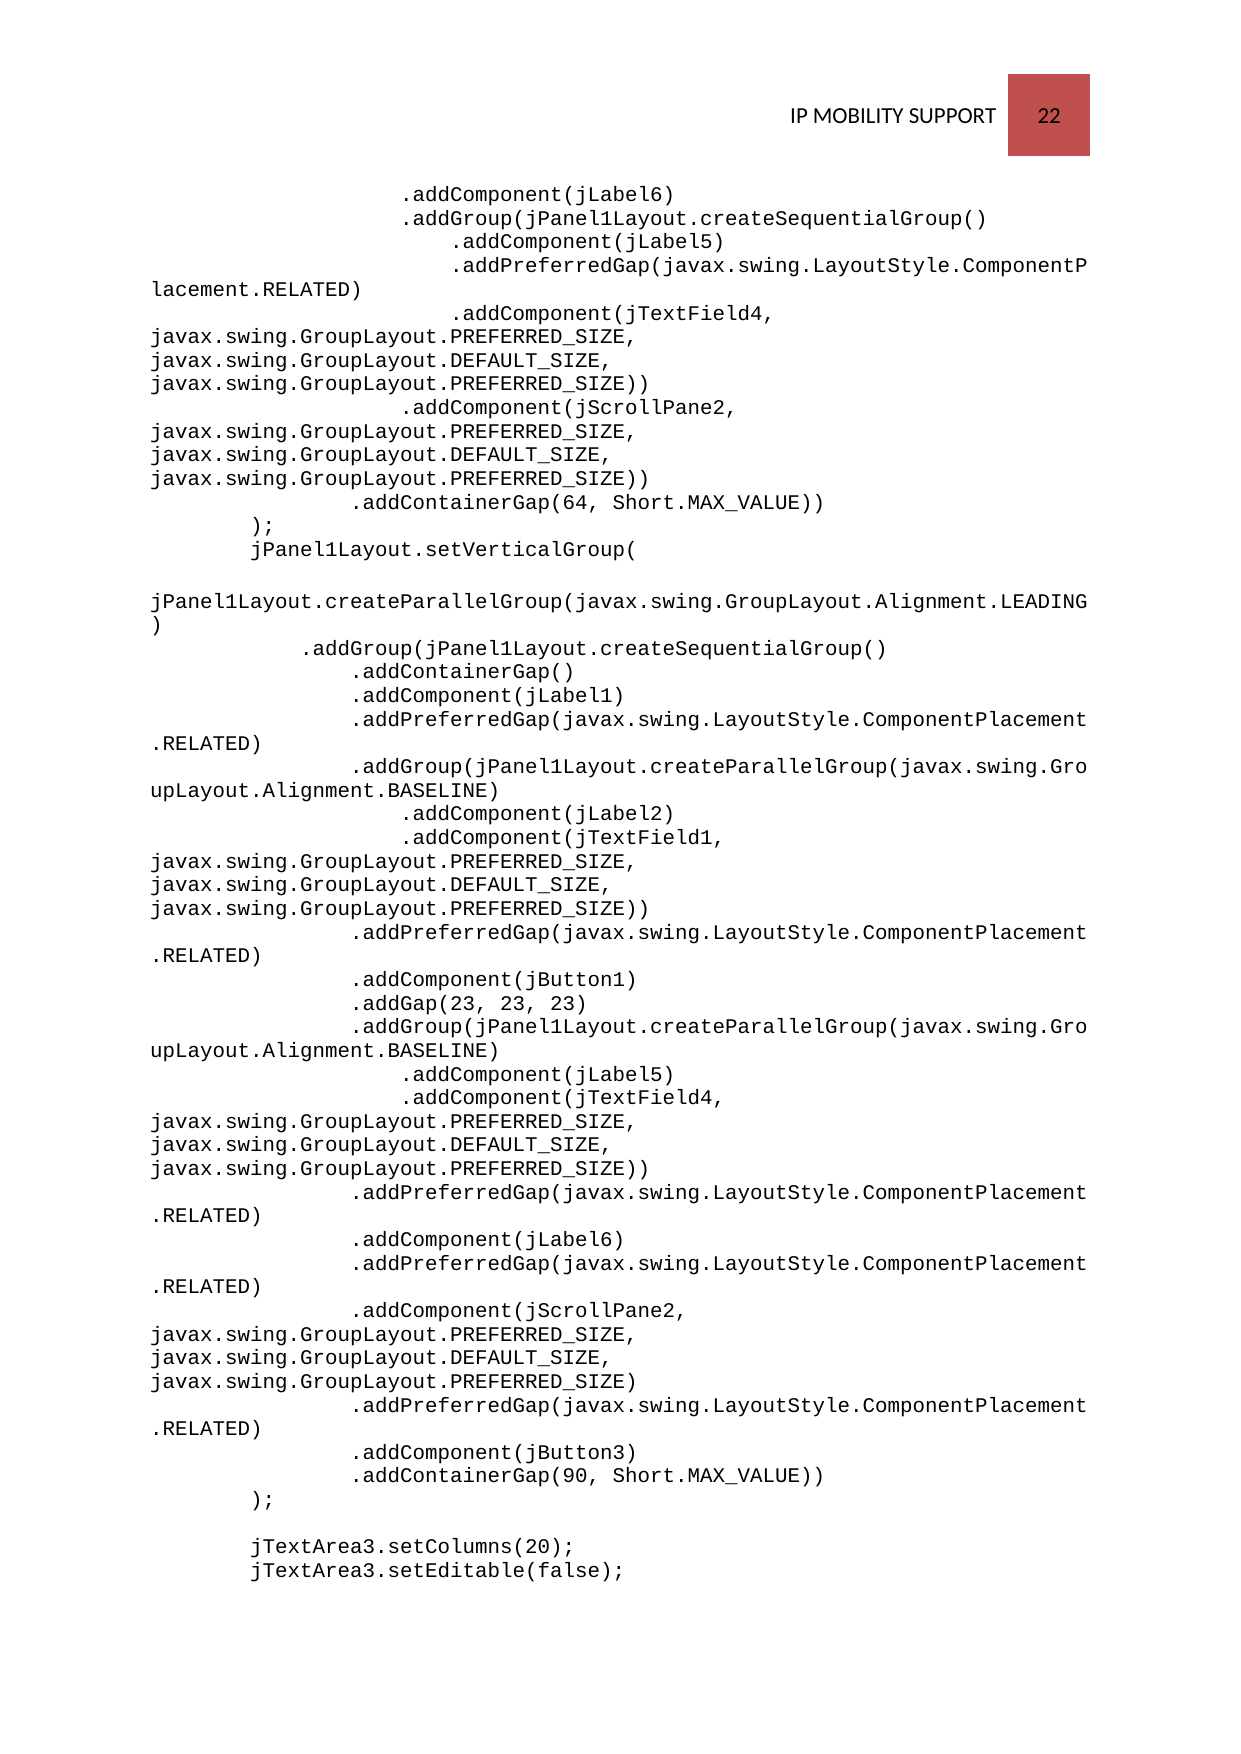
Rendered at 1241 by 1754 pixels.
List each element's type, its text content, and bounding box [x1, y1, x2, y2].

text .addComponent(jLabel1) [150, 685, 1090, 709]
text .addComponent(jButton1) [150, 969, 1090, 993]
text .addComponent(jLabel2) [150, 803, 1090, 827]
text .addPreferredGap(javax.swing.LayoutStyle.ComponentPlacement.RELATED) [150, 1253, 1090, 1300]
text .addGroup(jPanel1Layout.createSequentialGroup() [150, 208, 1090, 232]
text .addComponent(jTextField4, javax.swing.GroupLayout.PREFERRED_SIZE, javax.swing.GroupLayout.DEFAULT_SIZE, javax.swing.GroupLayout.PREFERRED_SIZE)) [150, 302, 1090, 397]
text .addPreferredGap(javax.swing.LayoutStyle.ComponentPlacement.RELATED) [150, 1394, 1090, 1442]
text jTextArea3.setColumns(20); [150, 1536, 1090, 1560]
text .addComponent(jLabel6) [150, 1229, 1090, 1253]
text .addContainerGap(90, Short.MAX_VALUE)) [150, 1466, 1090, 1489]
text .addComponent(jLabel6) [150, 184, 1090, 208]
text ); [150, 515, 1090, 539]
text .addComponent(jScrollPane2, javax.swing.GroupLayout.PREFERRED_SIZE, javax.swing.GroupLayout.DEFAULT_SIZE, javax.swing.GroupLayout.PREFERRED_SIZE)) [150, 397, 1090, 492]
text .addContainerGap(64, Short.MAX_VALUE)) [150, 492, 1090, 515]
text .addComponent(jLabel5) [150, 232, 1090, 255]
text .addPreferredGap(javax.swing.LayoutStyle.ComponentPlacement.RELATED) [150, 1182, 1090, 1229]
text .addContainerGap() [150, 662, 1090, 685]
text .addGroup(jPanel1Layout.createParallelGroup(javax.swing.GroupLayout.Alignment.BASELINE) [150, 1016, 1090, 1063]
text .addGroup(jPanel1Layout.createSequentialGroup() [150, 638, 1090, 662]
text .addComponent(jScrollPane2, javax.swing.GroupLayout.PREFERRED_SIZE, javax.swing.GroupLayout.DEFAULT_SIZE, javax.swing.GroupLayout.PREFERRED_SIZE) [150, 1300, 1090, 1394]
text .addComponent(jLabel5) [150, 1063, 1090, 1087]
text .addGroup(jPanel1Layout.createParallelGroup(javax.swing.GroupLayout.Alignment.BASELINE) [150, 756, 1090, 803]
text jPanel1Layout.createParallelGroup(javax.swing.GroupLayout.Alignment.LEADING) [150, 563, 1090, 638]
text ); [150, 1489, 1090, 1513]
text .addGap(23, 23, 23) [150, 993, 1090, 1016]
text jPanel1Layout.setVerticalGroup( [150, 539, 1090, 563]
text .addPreferredGap(javax.swing.LayoutStyle.ComponentPlacement.RELATED) [150, 922, 1090, 969]
text .addComponent(jButton3) [150, 1442, 1090, 1466]
text .addComponent(jTextField1, javax.swing.GroupLayout.PREFERRED_SIZE, javax.swing.GroupLayout.DEFAULT_SIZE, javax.swing.GroupLayout.PREFERRED_SIZE)) [150, 827, 1090, 922]
text jTextArea3.setEditable(false); [150, 1560, 1090, 1584]
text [150, 255, 1090, 302]
text .addComponent(jTextField4, javax.swing.GroupLayout.PREFERRED_SIZE, javax.swing.GroupLayout.DEFAULT_SIZE, javax.swing.GroupLayout.PREFERRED_SIZE)) [150, 1087, 1090, 1182]
text .addPreferredGap(javax.swing.LayoutStyle.ComponentPlacement.RELATED) [150, 709, 1090, 756]
